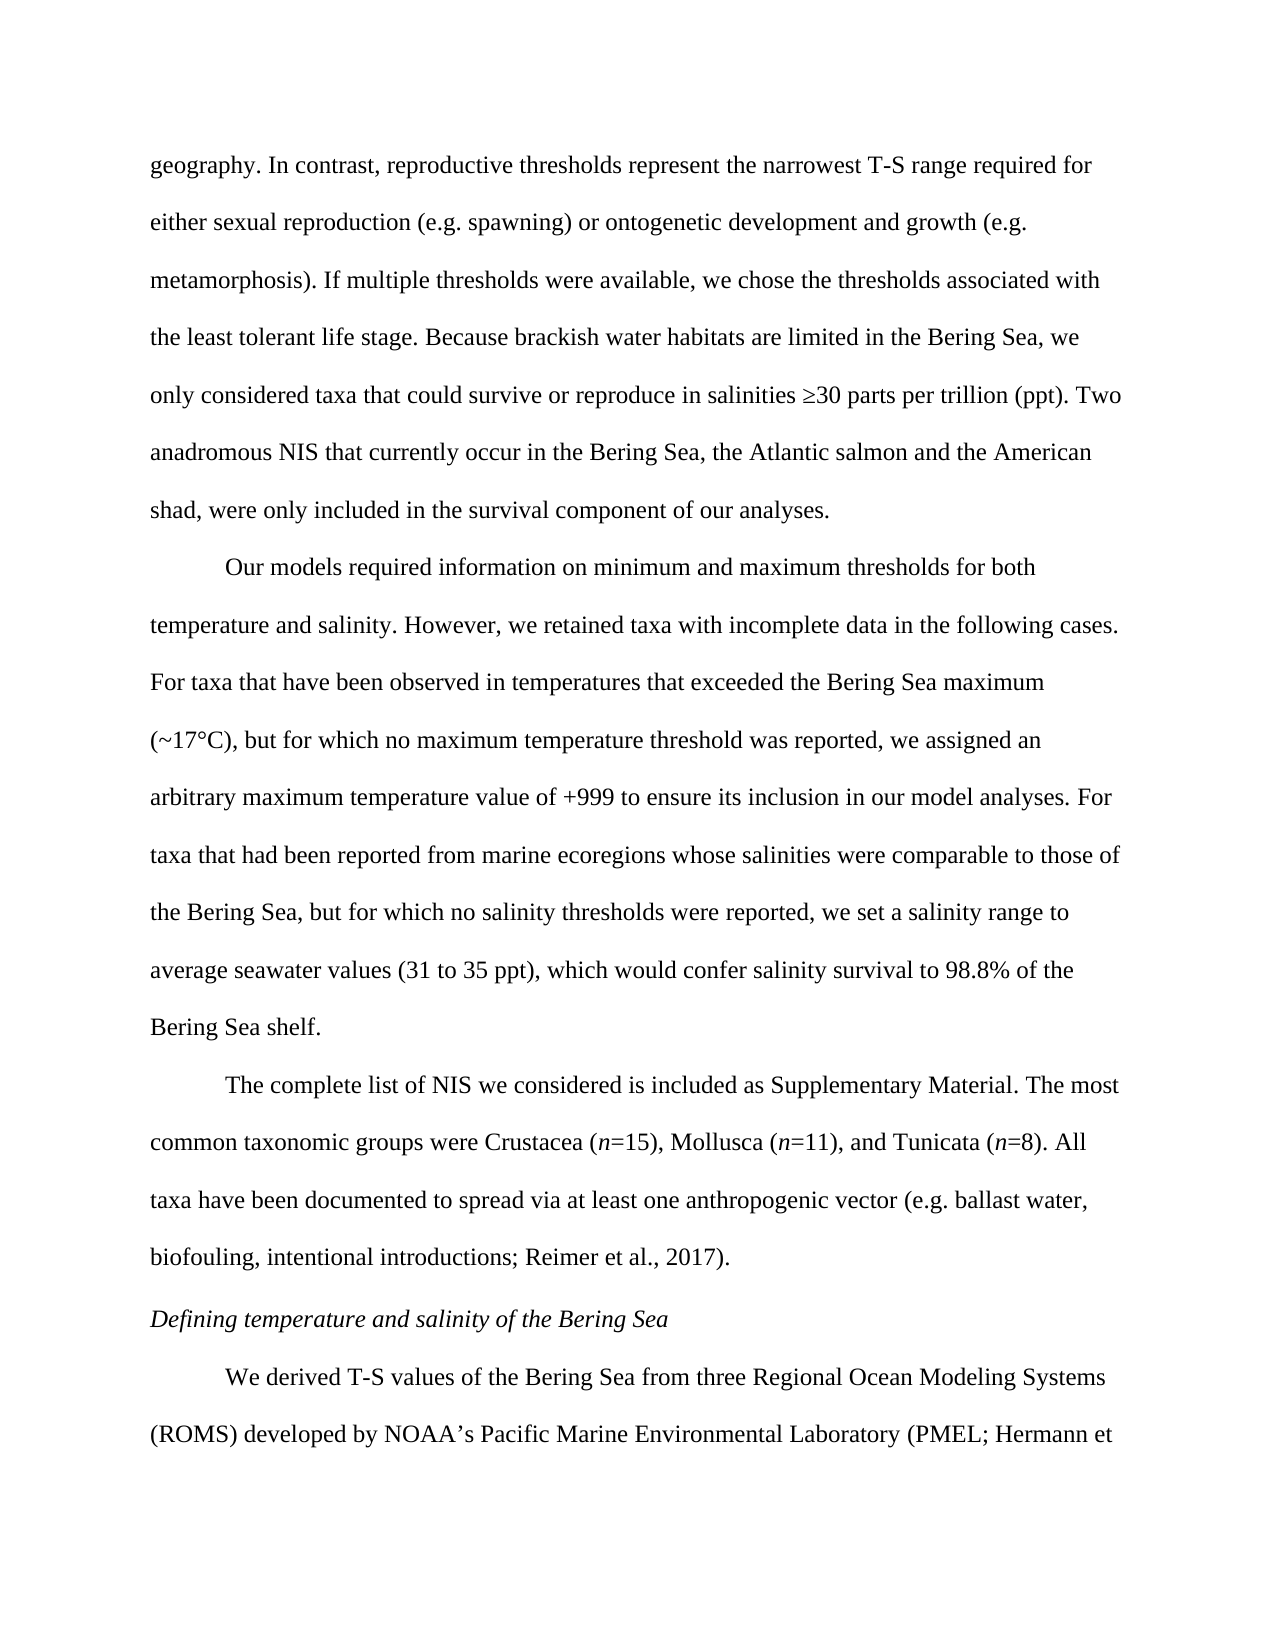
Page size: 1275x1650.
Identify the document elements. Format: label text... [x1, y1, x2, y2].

text Our models required information on minimum and maximum thresholds for both temperature and salinity. However, we retained taxa with incomplete data in the following cases. For taxa that have been observed in temperatures that exceeded the Bering Sea maximum (~17°C), but for which no maximum temperature threshold was reported, we assigned an arbitrary maximum temperature value of +999 to ensure its inclusion in our model analyses. For taxa that had been reported from marine ecoregions whose salinities were comparable to those of the Bering Sea, but for which no salinity thresholds were reported, we set a salinity range to average seawater values (31 to 35 ppt), which would confer salinity survival to 98.8% of the Bering Sea shelf. [150, 552, 1125, 1041]
text The complete list of NIS we considered is included as Supplementary Material. The most common taxonomic groups were Crustacea (n=15), Mollusca (n=11), and Tunicata (n=8). All taxa have been documented to spread via at least one anthropogenic vector (e.g. ballast water, biofouling, intentional introductions; Reimer et al., 2017). [150, 1070, 1125, 1271]
subtitle Defining temperature and salinity of the Bering Sea [150, 1304, 1125, 1333]
